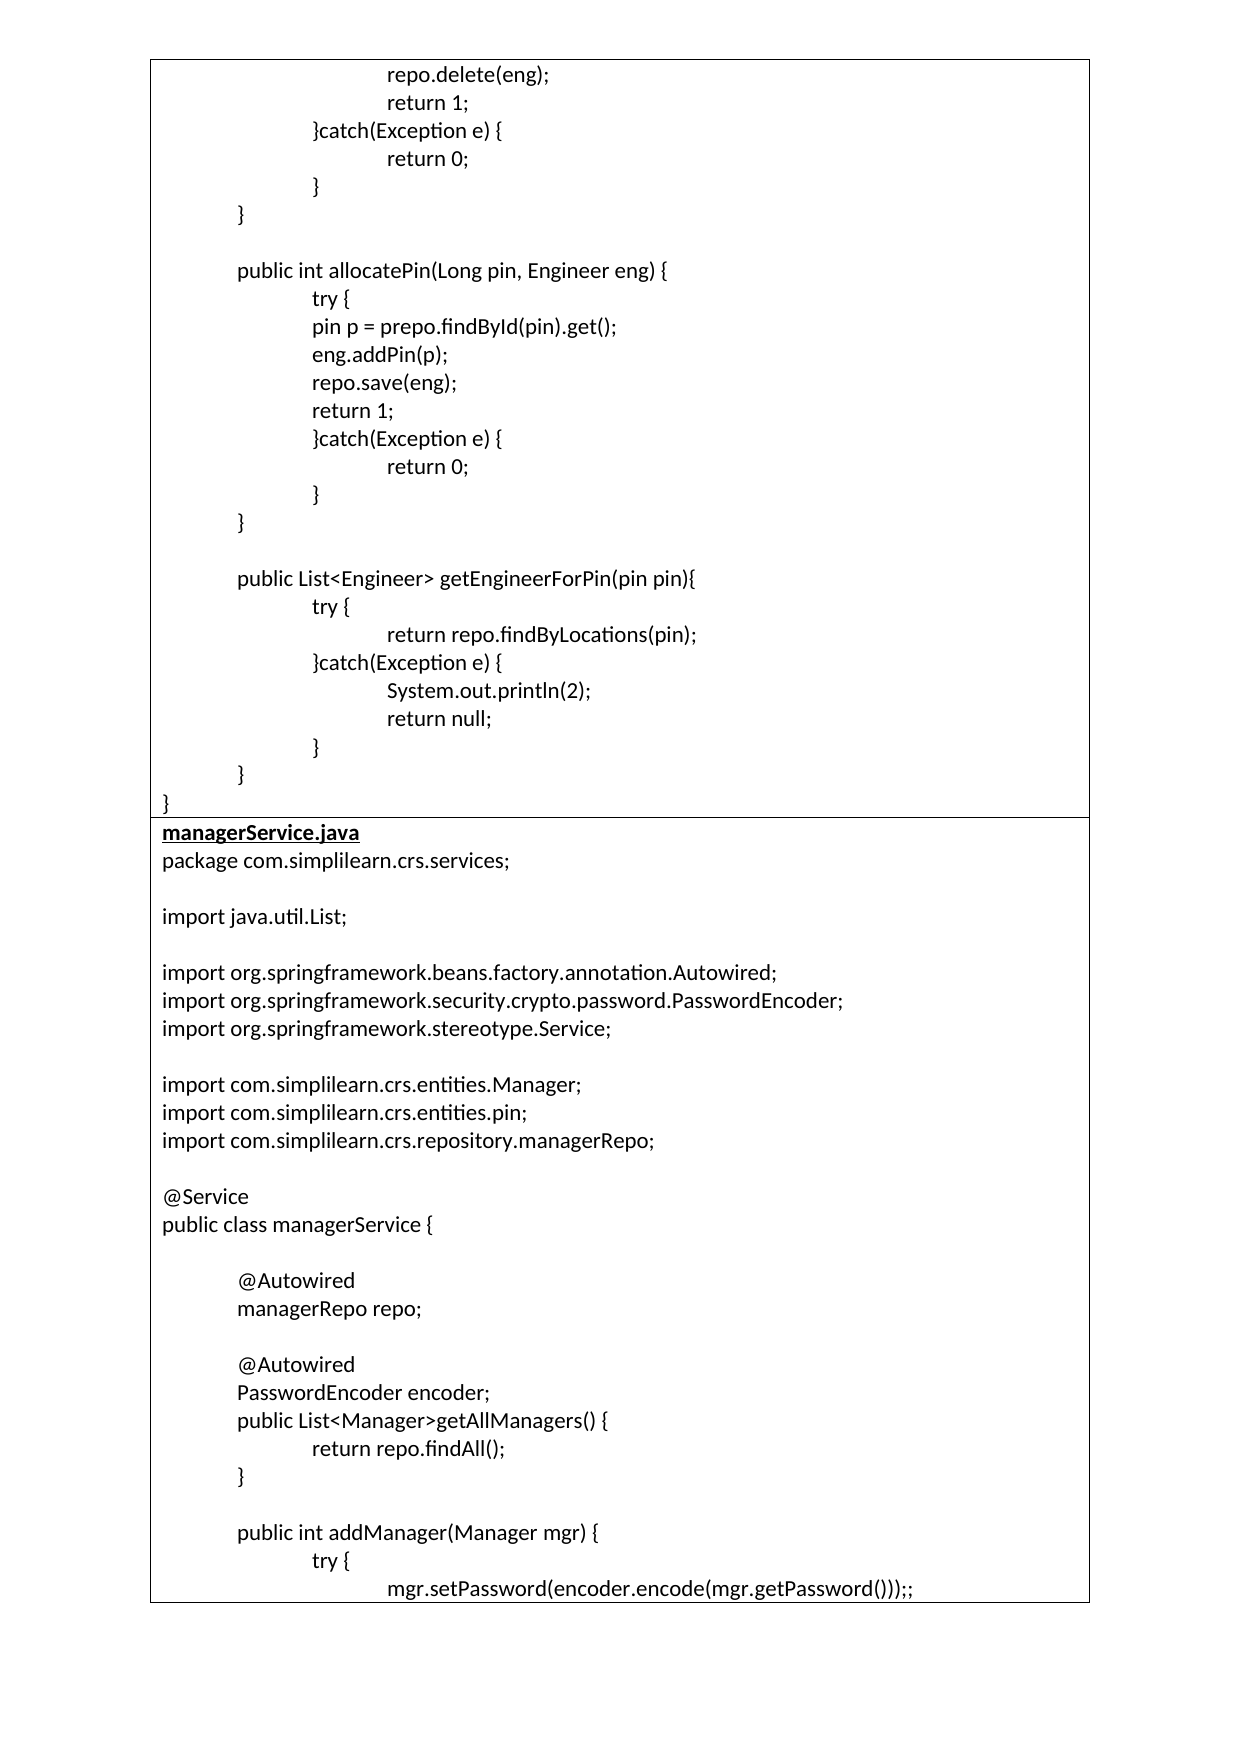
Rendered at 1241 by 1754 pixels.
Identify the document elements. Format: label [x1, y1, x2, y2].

table_cell [151, 818, 1089, 1602]
table_cell [151, 60, 1089, 817]
